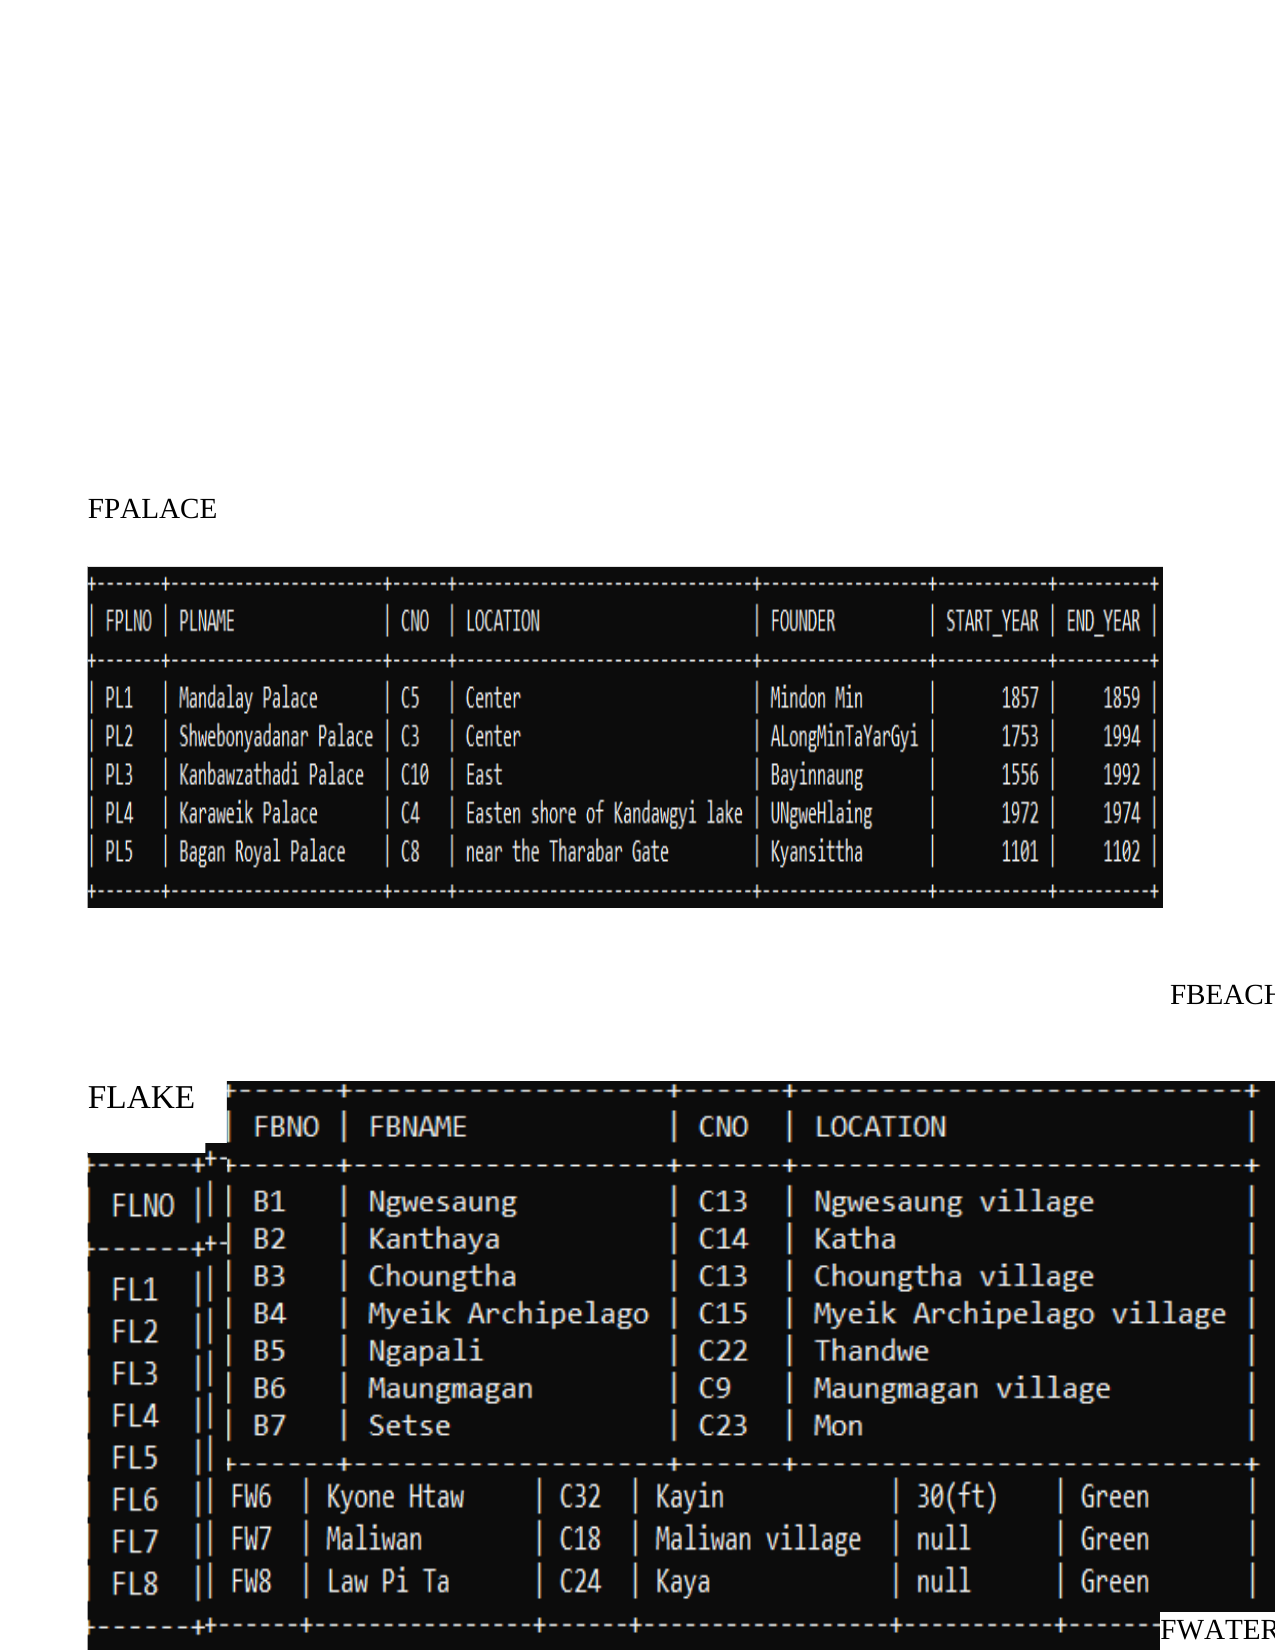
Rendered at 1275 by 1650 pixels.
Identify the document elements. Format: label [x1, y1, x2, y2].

picture [87, 1081, 1275, 1650]
picture [87, 567, 1163, 908]
